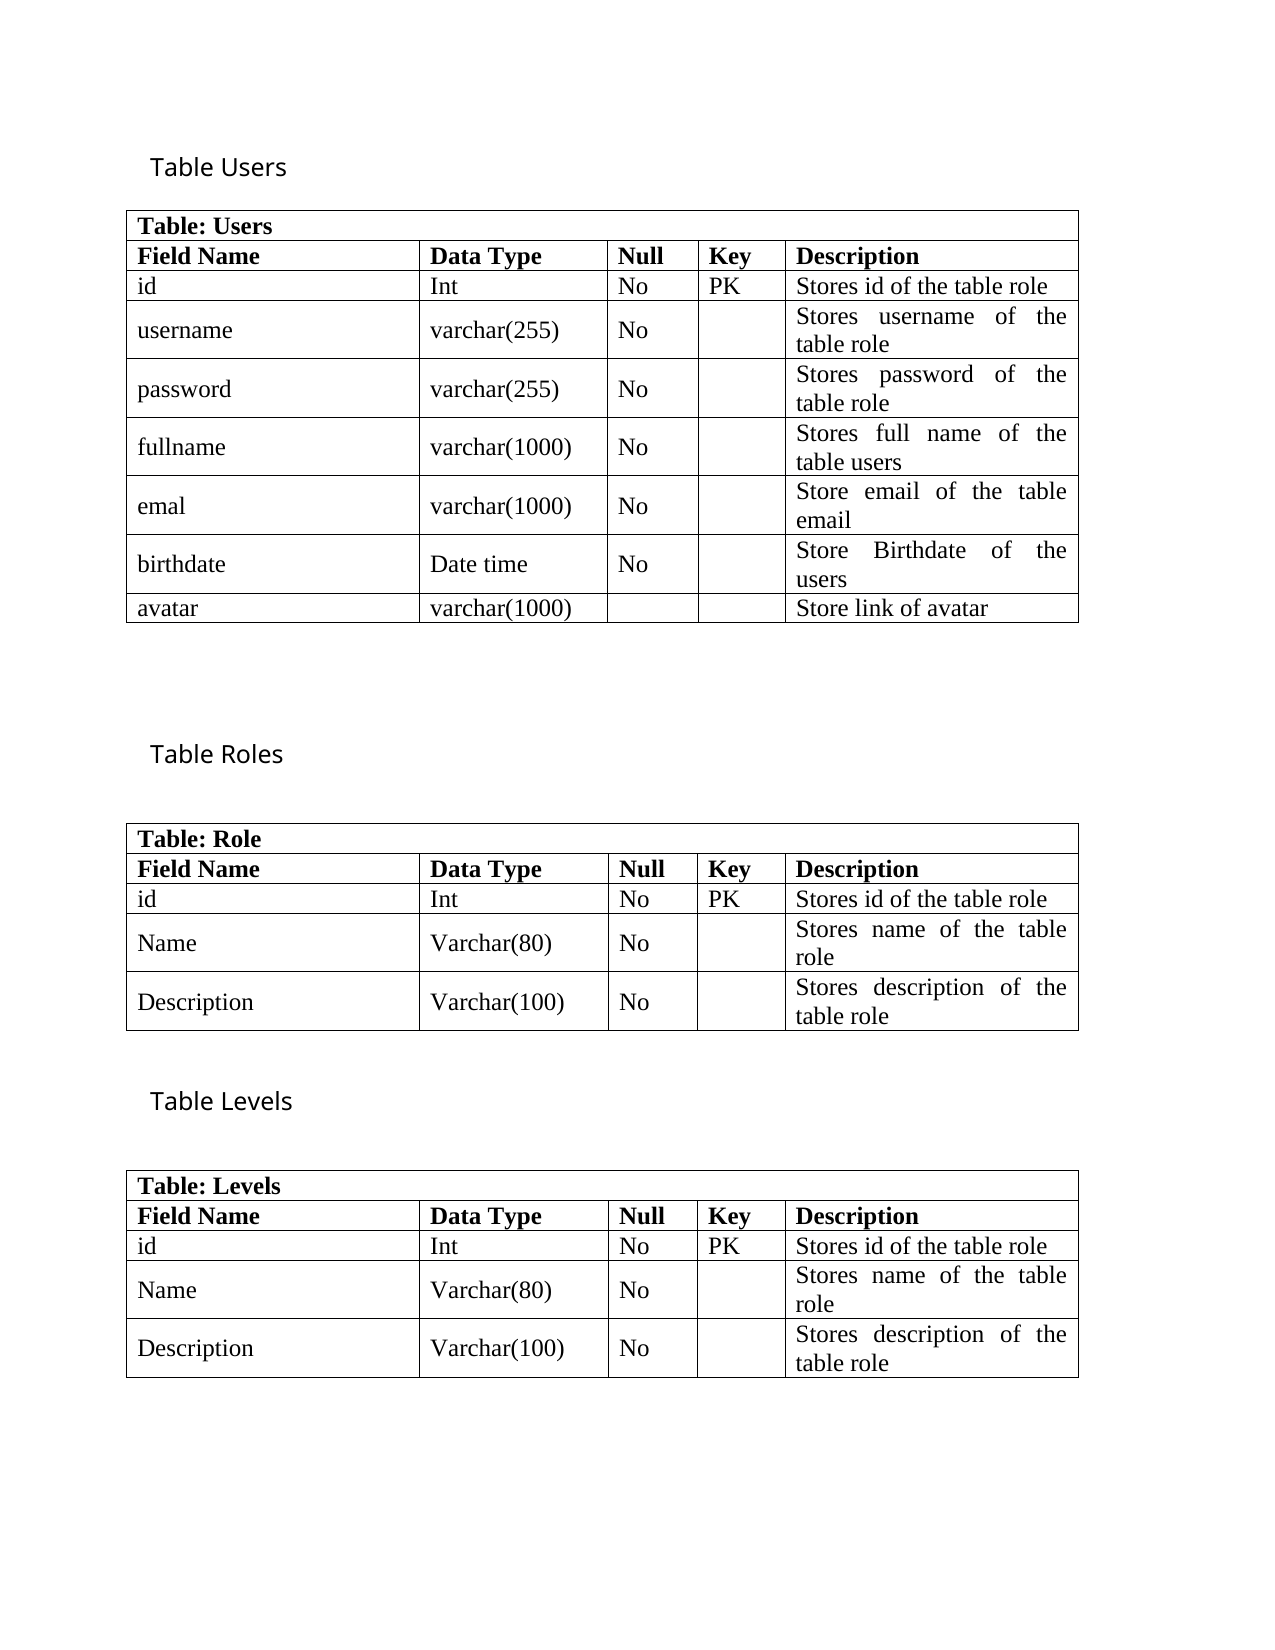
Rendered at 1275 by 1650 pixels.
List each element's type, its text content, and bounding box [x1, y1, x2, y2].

table_cell Stores full name of the table users [786, 418, 1078, 475]
table_cell [699, 535, 785, 592]
table_cell varchar(1000) [420, 594, 607, 622]
table_cell [698, 1261, 785, 1318]
table_cell PK [699, 271, 785, 300]
table_cell Stores username of the table role [786, 301, 1078, 358]
table_cell emal [127, 476, 419, 534]
table_cell No [608, 476, 698, 534]
table_cell id [127, 271, 419, 300]
table_cell fullname [127, 418, 419, 475]
table_cell Key [699, 241, 785, 270]
table_cell [699, 476, 785, 534]
table_cell Stores description of the table role [786, 972, 1078, 1030]
table_cell Store email of the table email [786, 476, 1078, 534]
table_cell Null [609, 854, 697, 883]
table_cell Int [420, 884, 608, 913]
table_cell PK [698, 1231, 785, 1259]
text Table Users [150, 150, 1125, 184]
table_cell Description [786, 1201, 1078, 1230]
table_cell No [609, 972, 697, 1030]
table_cell [699, 301, 785, 358]
table_header Table: Users [127, 211, 1078, 240]
text Table Roles [150, 702, 1125, 771]
table_cell Stores id of the table role [786, 271, 1078, 300]
table_cell [698, 914, 785, 971]
table_cell Store Birthdate of the users [786, 535, 1078, 592]
table_cell Stores password of the table role [786, 359, 1078, 417]
table_cell varchar(255) [420, 359, 607, 417]
table_cell varchar(255) [420, 301, 607, 358]
table_cell No [608, 271, 698, 300]
table_cell No [608, 359, 698, 417]
table_cell Data Type [420, 1201, 608, 1230]
table_cell Store link of avatar [786, 594, 1078, 622]
table_cell Field Name [127, 854, 419, 883]
table_cell Varchar(80) [420, 1261, 608, 1318]
table_cell Data Type [420, 241, 607, 270]
table_cell Field Name [127, 1201, 419, 1230]
table_cell Description [786, 241, 1078, 270]
table_cell Varchar(100) [420, 972, 608, 1030]
table_cell Description [127, 972, 419, 1030]
table_cell username [127, 301, 419, 358]
table_cell varchar(1000) [420, 476, 607, 534]
table_cell Int [420, 1231, 608, 1259]
table_cell [608, 594, 698, 622]
table_cell Varchar(100) [420, 1319, 608, 1377]
table_cell Stores id of the table role [786, 884, 1078, 913]
table_cell No [609, 1319, 697, 1377]
table_cell id [127, 884, 419, 913]
table_cell Name [127, 1261, 419, 1318]
table_cell [698, 1319, 785, 1377]
table_cell Data Type [420, 854, 608, 883]
table_cell [699, 418, 785, 475]
table_cell No [608, 418, 698, 475]
table_cell No [608, 301, 698, 358]
table_cell [698, 972, 785, 1030]
table_cell birthdate [127, 535, 419, 592]
table_cell Null [608, 241, 698, 270]
table_cell Key [698, 1201, 785, 1230]
table_cell No [609, 1261, 697, 1318]
table_cell [699, 359, 785, 417]
table_cell Stores name of the table role [786, 914, 1078, 971]
table_cell Stores name of the table role [786, 1261, 1078, 1318]
table_cell password [127, 359, 419, 417]
table_cell Description [786, 854, 1078, 883]
table_cell No [609, 1231, 697, 1259]
table_header Table: Levels [127, 1171, 1078, 1200]
table_cell Null [609, 1201, 697, 1230]
table_cell id [127, 1231, 419, 1259]
table_cell Description [127, 1319, 419, 1377]
table_cell Date time [420, 535, 607, 592]
text Table Levels [150, 1083, 1125, 1117]
table_cell varchar(1000) [420, 418, 607, 475]
table_cell Key [698, 854, 785, 883]
table_cell No [609, 914, 697, 971]
table_cell Stores description of the table role [786, 1319, 1078, 1377]
table_cell No [608, 535, 698, 592]
table_cell Int [420, 271, 607, 300]
table_cell [699, 594, 785, 622]
table_cell Varchar(80) [420, 914, 608, 971]
table_cell Stores id of the table role [786, 1231, 1078, 1259]
table_header Table: Role [127, 824, 1078, 853]
table_cell avatar [127, 594, 419, 622]
table_cell Field Name [127, 241, 419, 270]
table_cell No [609, 884, 697, 913]
table_cell Name [127, 914, 419, 971]
table_cell PK [698, 884, 785, 913]
